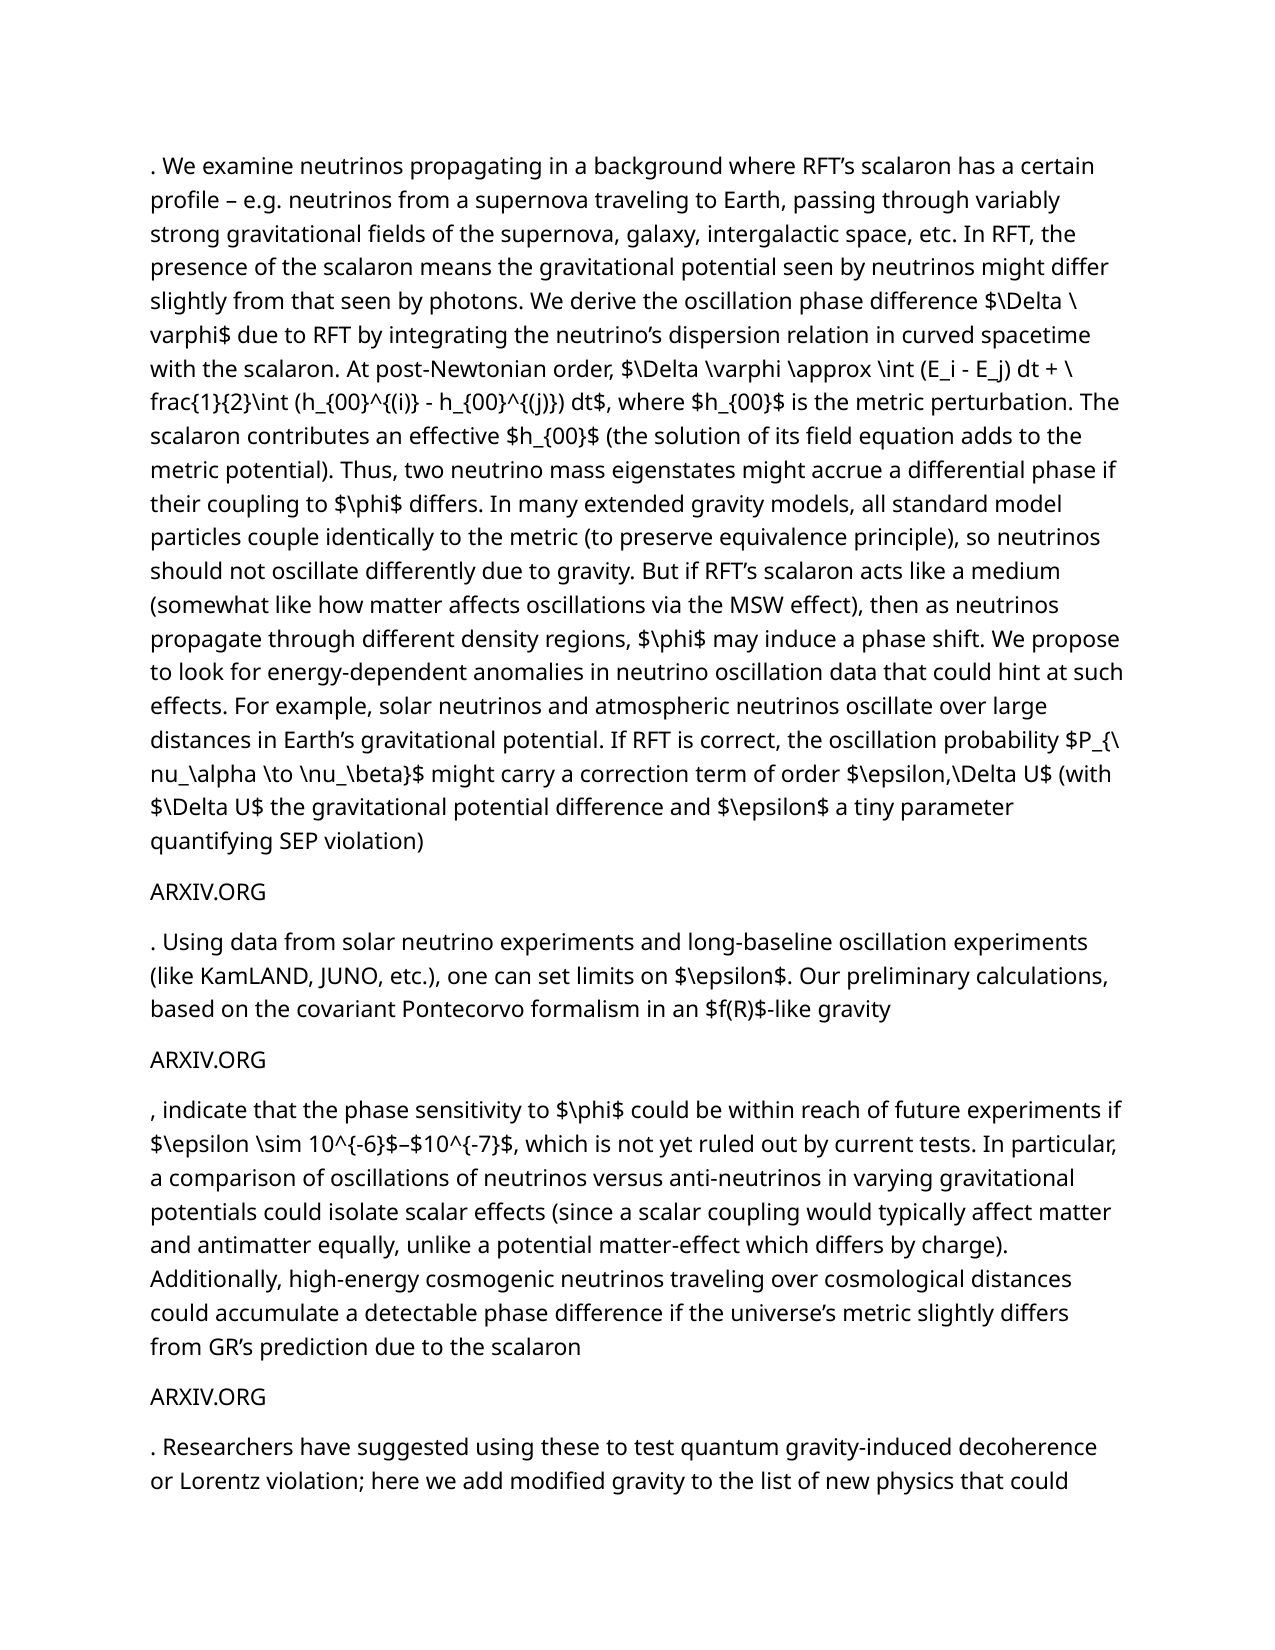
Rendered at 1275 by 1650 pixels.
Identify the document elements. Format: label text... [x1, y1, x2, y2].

text . We examine neutrinos propagating in a background where RFT’s scalaron has a certain profile – e.g. neutrinos from a supernova traveling to Earth, passing through variably strong gravitational fields of the supernova, galaxy, intergalactic space, etc. In RFT, the presence of the scalaron means the gravitational potential seen by neutrinos might differ slightly from that seen by photons. We derive the oscillation phase difference $\Delta \varphi$ due to RFT by integrating the neutrino’s dispersion relation in curved spacetime with the scalaron. At post-Newtonian order, $\Delta \varphi \approx \int (E_i - E_j) dt + \frac{1}{2}\int (h_{00}^{(i)} - h_{00}^{(j)}) dt$, where $h_{00}$ is the metric perturbation. The scalaron contributes an effective $h_{00}$ (the solution of its field equation adds to the metric potential). Thus, two neutrino mass eigenstates might accrue a differential phase if their coupling to $\phi$ differs. In many extended gravity models, all standard model particles couple identically to the metric (to preserve equivalence principle), so neutrinos should not oscillate differently due to gravity. But if RFT’s scalaron acts like a medium (somewhat like how matter affects oscillations via the MSW effect), then as neutrinos propagate through different density regions, $\phi$ may induce a phase shift. We propose to look for energy-dependent anomalies in neutrino oscillation data that could hint at such effects. For example, solar neutrinos and atmospheric neutrinos oscillate over large distances in Earth’s gravitational potential. If RFT is correct, the oscillation probability $P_{\nu_\alpha \to \nu_\beta}$ might carry a correction term of order $\epsilon,\Delta U$ (with $\Delta U$ the gravitational potential difference and $\epsilon$ a tiny parameter quantifying SEP violation)​ [150, 150, 1125, 856]
text . Using data from solar neutrino experiments and long-baseline oscillation experiments (like KamLAND, JUNO, etc.), one can set limits on $\epsilon$. Our preliminary calculations, based on the covariant Pontecorvo formalism in an $f(R)$-like gravity​ [150, 926, 1125, 1024]
text , indicate that the phase sensitivity to $\phi$ could be within reach of future experiments if $\epsilon \sim 10^{-6}$–$10^{-7}$, which is not yet ruled out by current tests. In particular, a comparison of oscillations of neutrinos versus anti-neutrinos in varying gravitational potentials could isolate scalar effects (since a scalar coupling would typically affect matter and antimatter equally, unlike a potential matter-effect which differs by charge). Additionally, high-energy cosmogenic neutrinos traveling over cosmological distances could accumulate a detectable phase difference if the universe’s metric slightly differs from GR’s prediction due to the scalaron​ [150, 1094, 1125, 1362]
text ARXIV.ORG [150, 1381, 1125, 1412]
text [150, 1431, 1125, 1496]
text ARXIV.ORG [150, 1044, 1125, 1075]
text ARXIV.ORG [150, 875, 1125, 907]
